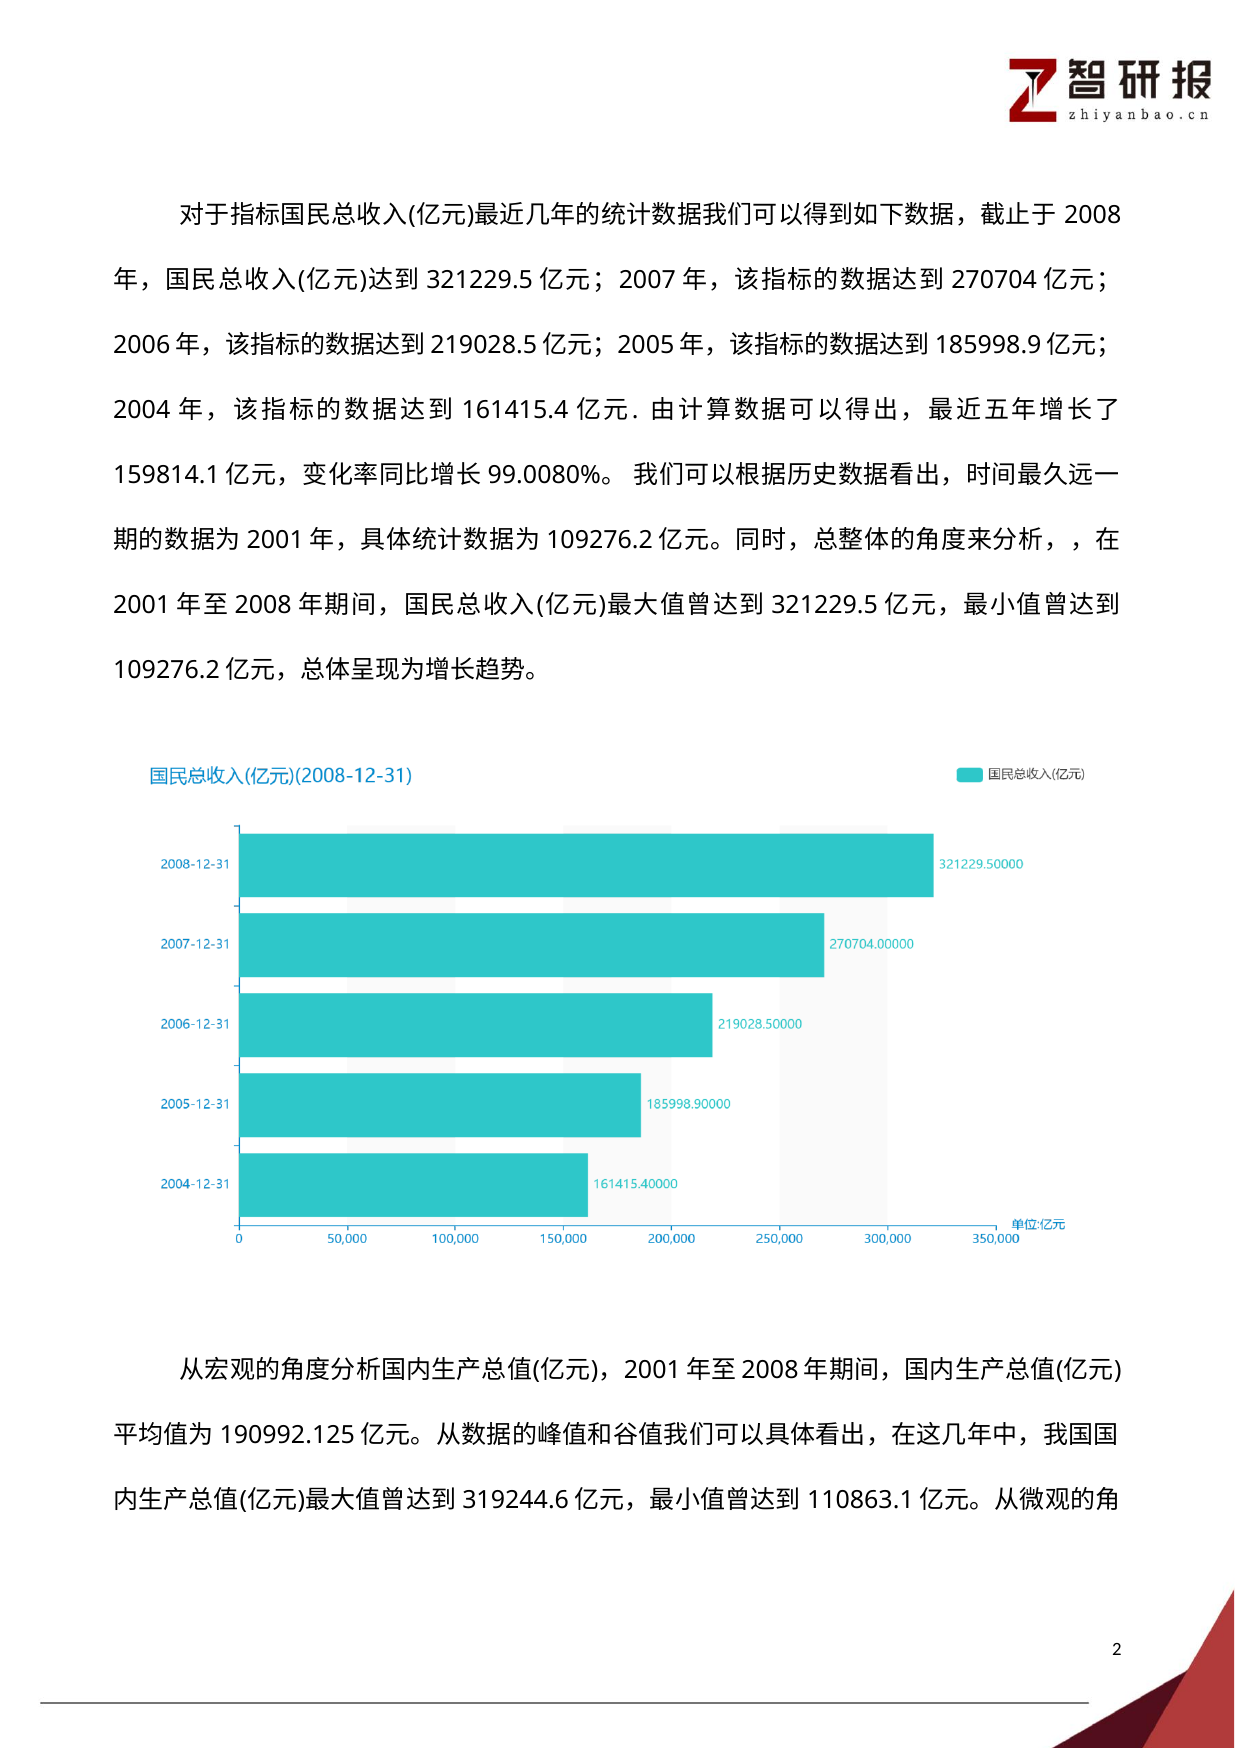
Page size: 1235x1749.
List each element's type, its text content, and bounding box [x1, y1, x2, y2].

picture [0, 0, 1235, 1748]
text 对于指标国民总收入(亿元)最近几年的统计数据我们可以得到如下数据，截止于2008年，国民总收入(亿元)达到321229.5亿元；2007年，该指标的数据达到270704亿元；2006年，该指标的数据达到219028.5亿元；2005年，该指标的数据达到185998.9亿元；2004年，该指标的数据达到161415.4亿元. 由计算数据可以得出，最近五年增长了159814.1亿元，变化率同比增长99.0080%。 我们可以根据历史数据看出，时间最久远一期的数据为2001年，具体统计数据为109276.2亿元。同时，总整体的角度来分析，，在2001年至2008年期间，国民总收入(亿元)最大值曾达到321229.5亿元，最小值曾达到109276.2亿元，总体呈现为增长趋势。 [113, 180, 1121, 700]
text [113, 1336, 1121, 1531]
